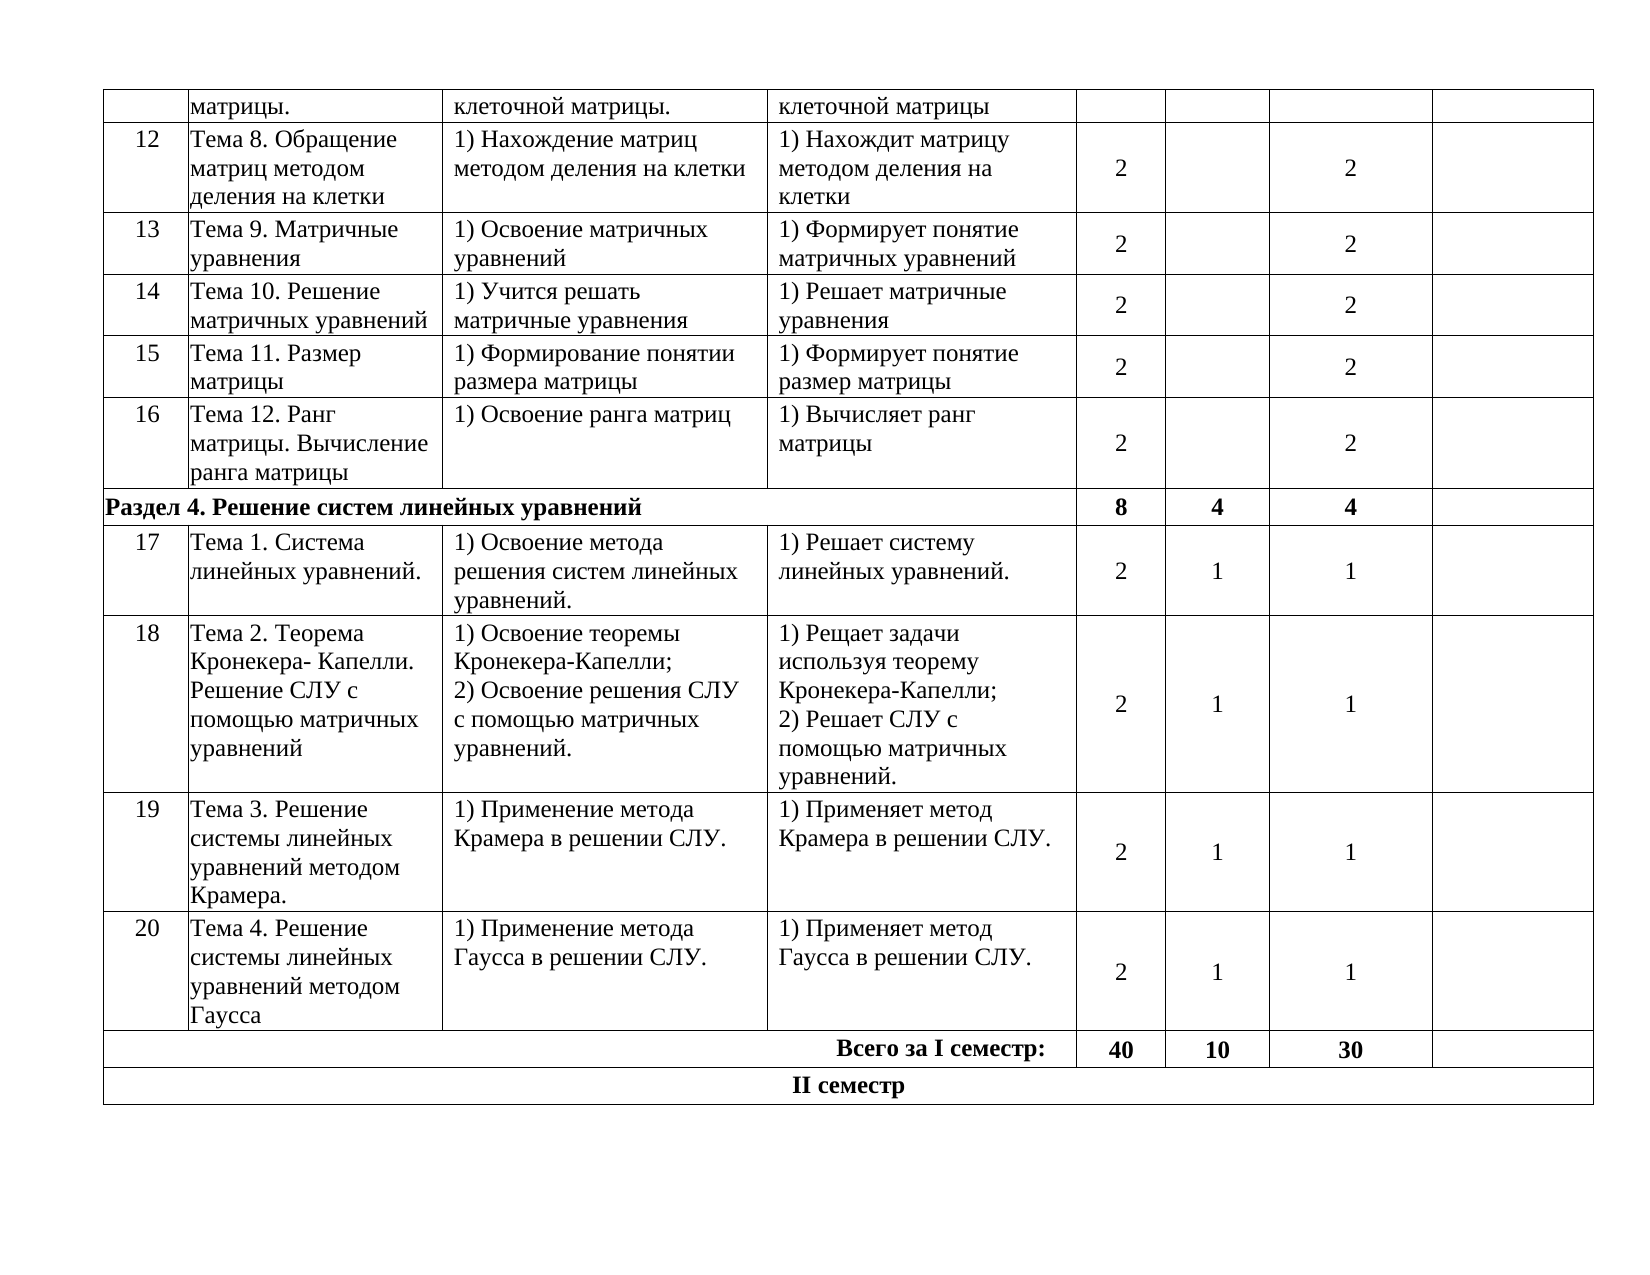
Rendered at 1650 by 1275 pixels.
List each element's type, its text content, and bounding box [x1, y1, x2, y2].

table_cell Тема 8. Обращение матриц методом деления на клетки [189, 123, 442, 212]
table_cell 20 [104, 912, 188, 1030]
table_cell 1 [1166, 793, 1269, 911]
table_cell [1433, 526, 1593, 615]
table_cell [1166, 213, 1269, 274]
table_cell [768, 90, 1076, 122]
table_cell 1 [1166, 616, 1269, 792]
table_cell 30 [1270, 1031, 1432, 1067]
table_cell Тема 3. Решение системы линейных уравнений методом Крамера. [189, 793, 442, 911]
table_cell 1) Освоение ранга матриц [443, 398, 767, 487]
table_cell 1) Рещает задачи используя теорему Кронекера-Капелли; 2) Решает СЛУ с помощью матричных уравнений. [768, 616, 1076, 792]
table_cell 1) Применение метода Крамера в решении СЛУ. [443, 793, 767, 911]
table_cell [1433, 398, 1593, 487]
table_cell 1) Освоение теоремы Кронекера-Капелли; 2) Освоение решения СЛУ с помощью матричных уравнений. [443, 616, 767, 792]
table_cell 2 [1077, 912, 1165, 1030]
table_cell 13 [104, 213, 188, 274]
table_cell 2 [1077, 123, 1165, 212]
table_cell 2 [1270, 398, 1432, 487]
table_cell 19 [104, 793, 188, 911]
table_cell 1) Нахождение матриц методом деления на клетки [443, 123, 767, 212]
table_cell [1433, 275, 1593, 335]
table_cell Тема 11. Размер матрицы [189, 336, 442, 397]
table_cell 2 [1270, 123, 1432, 212]
table_cell 1 [1270, 912, 1432, 1030]
table_cell 1) Освоение метода решения систем линейных уравнений. [443, 526, 767, 615]
table_cell [1433, 336, 1593, 397]
table_cell 4 [1270, 489, 1432, 524]
table_cell [1433, 90, 1593, 122]
table_cell 1 [1270, 90, 1432, 122]
table_cell 1) Применение метода Гаусса в решении СЛУ. [443, 912, 767, 1030]
table_cell 1) Нахождит матрицу методом деления на клетки [768, 123, 1076, 212]
table_cell 1 [1270, 793, 1432, 911]
table_cell [1433, 1031, 1593, 1067]
table_cell [1166, 336, 1269, 397]
table_cell 2 [1077, 90, 1165, 122]
table_cell 2 [1270, 275, 1432, 335]
table_cell Тема 4. Решение системы линейных уравнений методом Гаусса [189, 912, 442, 1030]
table_cell [1433, 213, 1593, 274]
table_cell 11 [104, 90, 188, 122]
table_cell 1 [1166, 90, 1269, 122]
table_cell 8 [1077, 489, 1165, 524]
table_cell 1) Освоение матричных уравнений [443, 213, 767, 274]
table_cell 2 [1077, 793, 1165, 911]
table_cell [1433, 793, 1593, 911]
table_cell Тема 10. Решение матричных уравнений [189, 275, 442, 335]
table_cell [1166, 123, 1269, 212]
table_cell 16 [104, 398, 188, 487]
table_cell [1433, 616, 1593, 792]
table_cell 1 [1166, 526, 1269, 615]
table_cell 1) Формирование понятии размера матрицы [443, 336, 767, 397]
table_cell Всего за I семестр: [104, 1031, 1076, 1067]
table_cell 2 [1077, 336, 1165, 397]
table_cell Тема 2. Теорема Кронекера- Капелли. Решение СЛУ с помощью матричных уравнений [189, 616, 442, 792]
table_cell 1) Вычисляет ранг матрицы [768, 398, 1076, 487]
table_cell 1) Решает матричные уравнения [768, 275, 1076, 335]
table_cell 12 [104, 123, 188, 212]
table_cell 14 [104, 275, 188, 335]
table_cell 2 [1077, 398, 1165, 487]
table_cell 1) Формирует понятие матричных уравнений [768, 213, 1076, 274]
table_cell [1433, 912, 1593, 1030]
table_cell 1 [1270, 526, 1432, 615]
table_cell 18 [104, 616, 188, 792]
table_cell 15 [104, 336, 188, 397]
table_cell 1 [1166, 912, 1269, 1030]
table_cell 2 [1077, 275, 1165, 335]
table_cell 40 [1077, 1031, 1165, 1067]
table_cell 1) Применяет метод Гаусса в решении СЛУ. [768, 912, 1076, 1030]
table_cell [189, 90, 442, 122]
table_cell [443, 90, 767, 122]
table_cell Тема 9. Матричные уравнения [189, 213, 442, 274]
table_cell [1166, 275, 1269, 335]
table_cell [1433, 123, 1593, 212]
table_cell [1433, 489, 1593, 524]
table_cell 2 [1077, 616, 1165, 792]
table_cell 1) Применяет метод Крамера в решении СЛУ. [768, 793, 1076, 911]
table_cell [1166, 398, 1269, 487]
table_cell 4 [1166, 489, 1269, 524]
table_cell 1 [1270, 616, 1432, 792]
table_cell 2 [1077, 213, 1165, 274]
table_cell Тема 1. Система линейных уравнений. [189, 526, 442, 615]
table_cell 1) Учится решать матричные уравнения [443, 275, 767, 335]
table_cell 1) Формирует понятие размер матрицы [768, 336, 1076, 397]
table_cell Тема 12. Ранг матрицы. Вычисление ранга матрицы [189, 398, 442, 487]
table_cell 10 [1166, 1031, 1269, 1067]
table_cell Раздел 4. Решение систем линейных уравнений [104, 489, 1076, 524]
table_cell II семестр [104, 1068, 1593, 1104]
table_cell 2 [1270, 213, 1432, 274]
table_cell 17 [104, 526, 188, 615]
table_cell 1) Решает систему линейных уравнений. [768, 526, 1076, 615]
table_cell 2 [1077, 526, 1165, 615]
table_cell 2 [1270, 336, 1432, 397]
